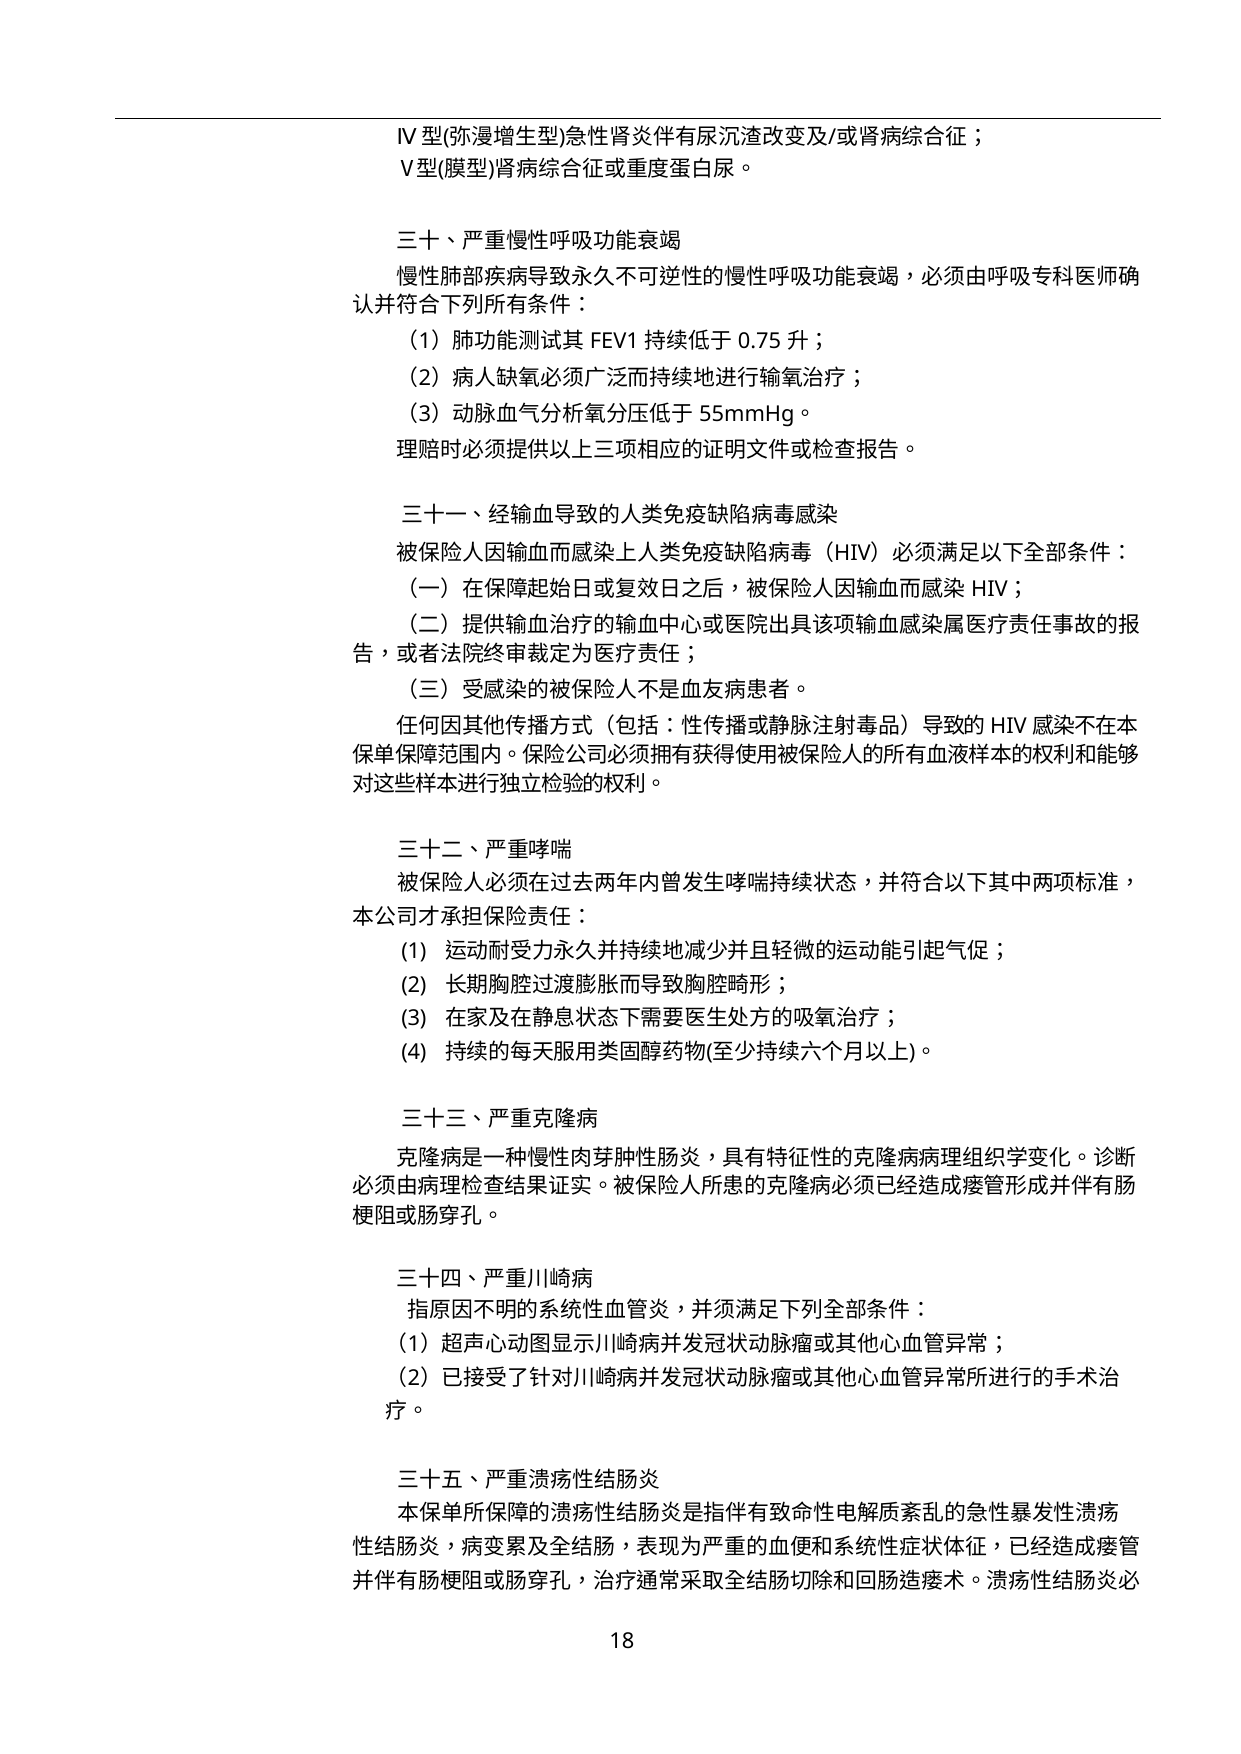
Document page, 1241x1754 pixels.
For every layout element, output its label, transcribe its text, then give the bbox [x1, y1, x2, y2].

text 指原因不明的系统性血管炎，并须满足下列全部条件： [407, 1294, 1155, 1324]
text Ⅳ型(弥漫增生型)急性肾炎伴有尿沉渣改变及/或肾病综合征； [396, 121, 1155, 151]
text 三十四、严重川崎病 [396, 1263, 1155, 1293]
text （一）在保障起始日或复效日之后，被保险人因输血而感染 HIV； [396, 573, 1155, 603]
text 理赔时必须提供以上三项相应的证明文件或检查报告。 [396, 433, 1155, 463]
text 三十一、经输血导致的人类免疫缺陷病毒感染 [401, 499, 1155, 529]
text 被保险人因输血而感染上人类免疫缺陷病毒（HIV）必须满足以下全部条件： [396, 537, 1155, 567]
text 三十三、严重克隆病 [401, 1103, 1155, 1133]
list 运动耐受力永久并持续地减少并且轻微的运动能引起气促； [401, 935, 1155, 965]
text （三）受感染的被保险人不是血友病患者。 [396, 674, 1155, 704]
text （1）超声心动图显示川崎病并发冠状动脉瘤或其他心血管异常； [385, 1328, 1155, 1358]
text 慢性肺部疾病导致永久不可逆性的慢性呼吸功能衰竭，必须由呼吸专科医师确认并符合下列所有条件： [353, 261, 1144, 319]
text （3）动脉血气分析氧分压低于 55mmHg。 [396, 397, 1155, 427]
text 三十五、严重溃疡性结肠炎 [397, 1464, 1155, 1493]
text （1）肺功能测试其 FEV1 持续低于 0.75 升； [396, 326, 1155, 355]
text 三十二、严重哮喘 [397, 834, 1155, 863]
text 被保险人必须在过去两年内曾发生哮喘持续状态，并符合以下其中两项标准， 本公司才承担保险责任： [352, 867, 1141, 931]
list 长期胸腔过渡膨胀而导致胸腔畸形； [401, 969, 1155, 999]
text 任何因其他传播方式（包括：性传播或静脉注射毒品）导致的 HIV 感染不在本保单保障范围内。保险公司必须拥有获得使用被保险人的所有血液样本的权利和能够对这些样本进行独立检验的权利。 [352, 710, 1139, 798]
text 三十、严重慢性呼吸功能衰竭 [396, 225, 1155, 254]
text （2）已接受了针对川崎病并发冠状动脉瘤或其他心血管异常所进行的手术治疗。 [385, 1362, 1139, 1425]
text Ⅴ型(膜型)肾病综合征或重度蛋白尿。 [396, 153, 1155, 182]
list 在家及在静息状态下需要医生处方的吸氧治疗； [401, 1002, 1155, 1032]
text （2）病人缺氧必须广泛而持续地进行输氧治疗； [396, 361, 1155, 391]
text （二）提供输血治疗的输血中心或医院出具该项输血感染属医疗责任事故的报告，或者法院终审裁定为医疗责任； [352, 609, 1144, 668]
text 克隆病是一种慢性肉芽肿性肠炎，具有特征性的克隆病病理组织学变化。诊断必须由病理检查结果证实。被保险人所患的克隆病必须已经造成瘘管形成并伴有肠梗阻或肠穿孔。 [352, 1142, 1139, 1229]
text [352, 1497, 1140, 1594]
list 持续的每天服用类固醇药物(至少持续六个月以上)。 [401, 1036, 1155, 1066]
